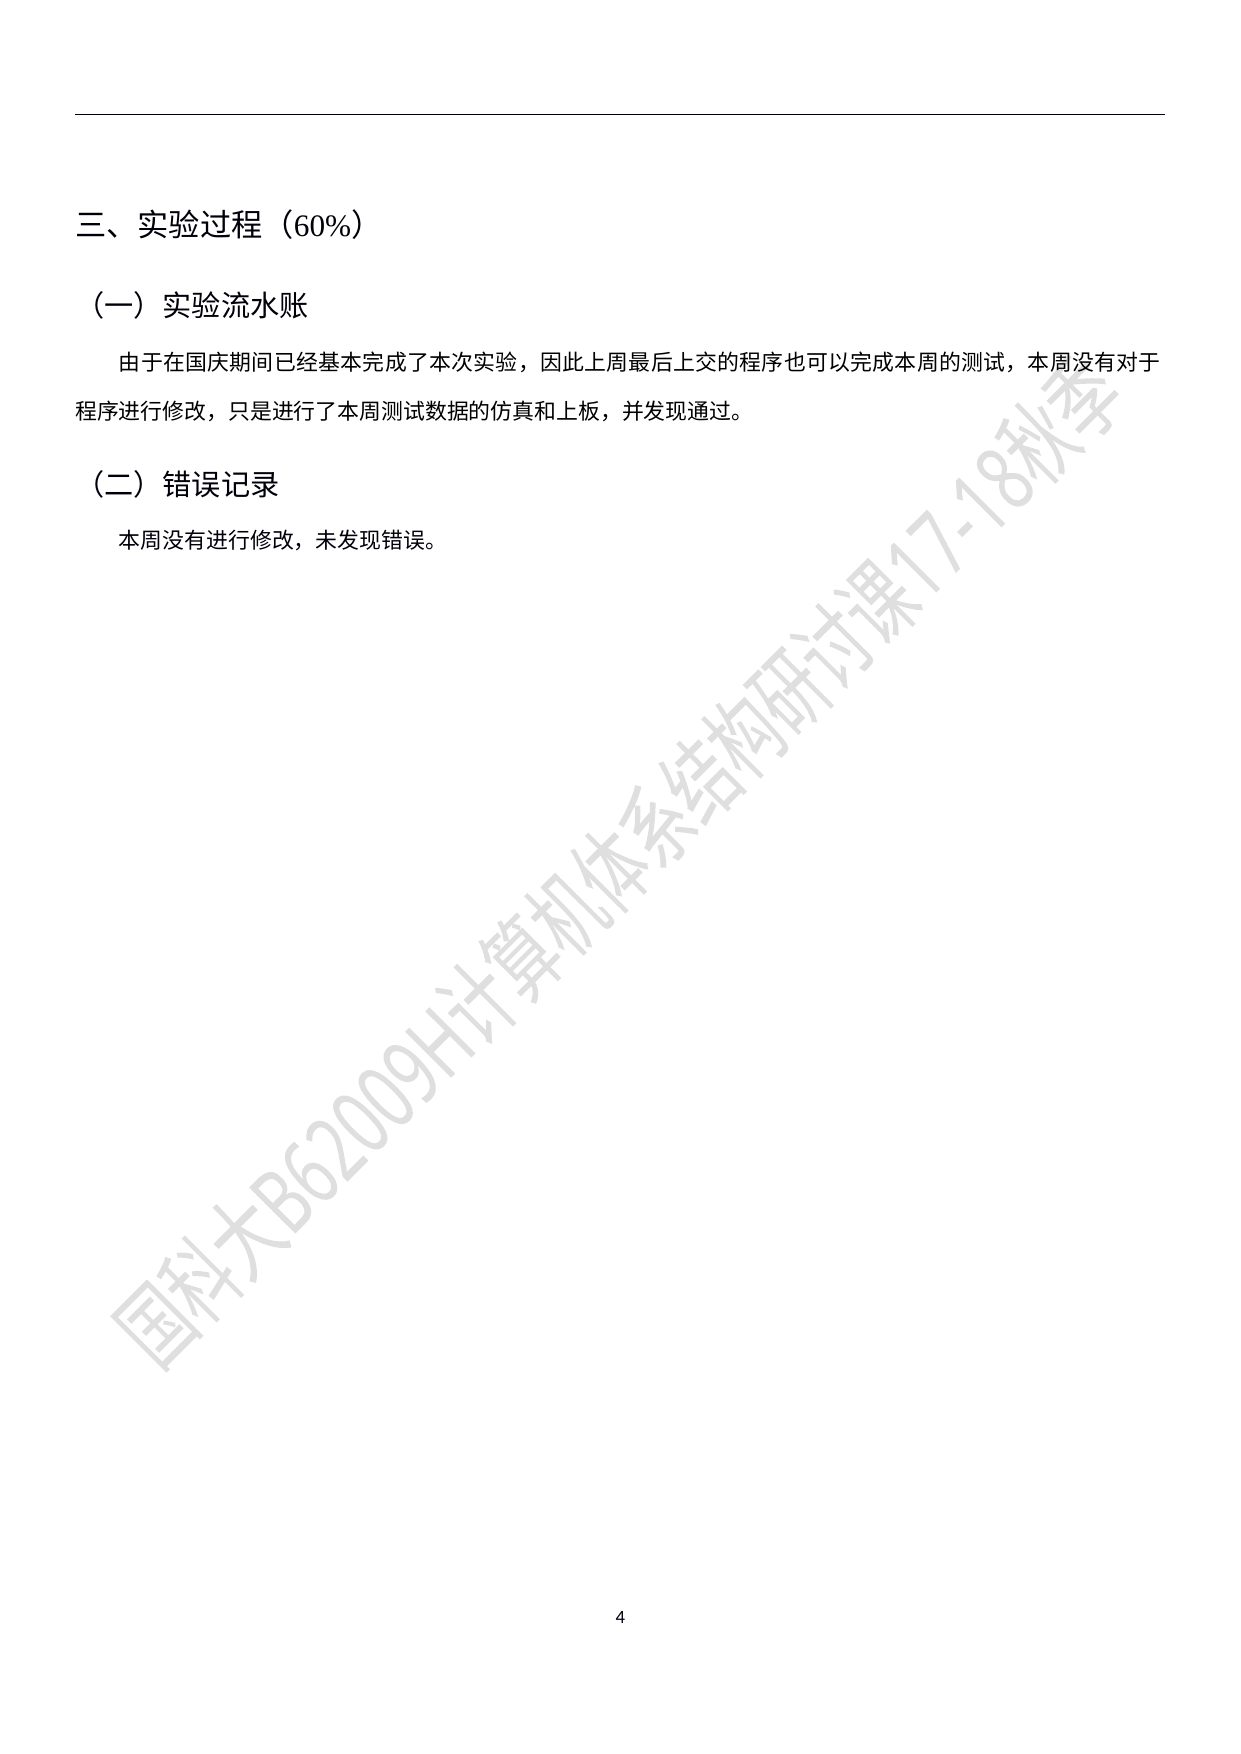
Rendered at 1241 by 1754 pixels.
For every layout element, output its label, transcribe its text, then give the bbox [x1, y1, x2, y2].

text 由于在国庆期间已经基本完成了本次实验，因此上周最后上交的程序也可以完成本周的测试，本周没有对于程序进行修改，只是进行了本周测试数据的仿真和上板，并发现通过。 [75, 344, 1165, 426]
text （二）错误记录 [75, 450, 1165, 515]
text 三、实验过程（60%） [75, 190, 1165, 255]
text （一）实验流水账 [75, 271, 1165, 336]
text 本周没有进行修改，未发现错误。 [75, 523, 1165, 555]
